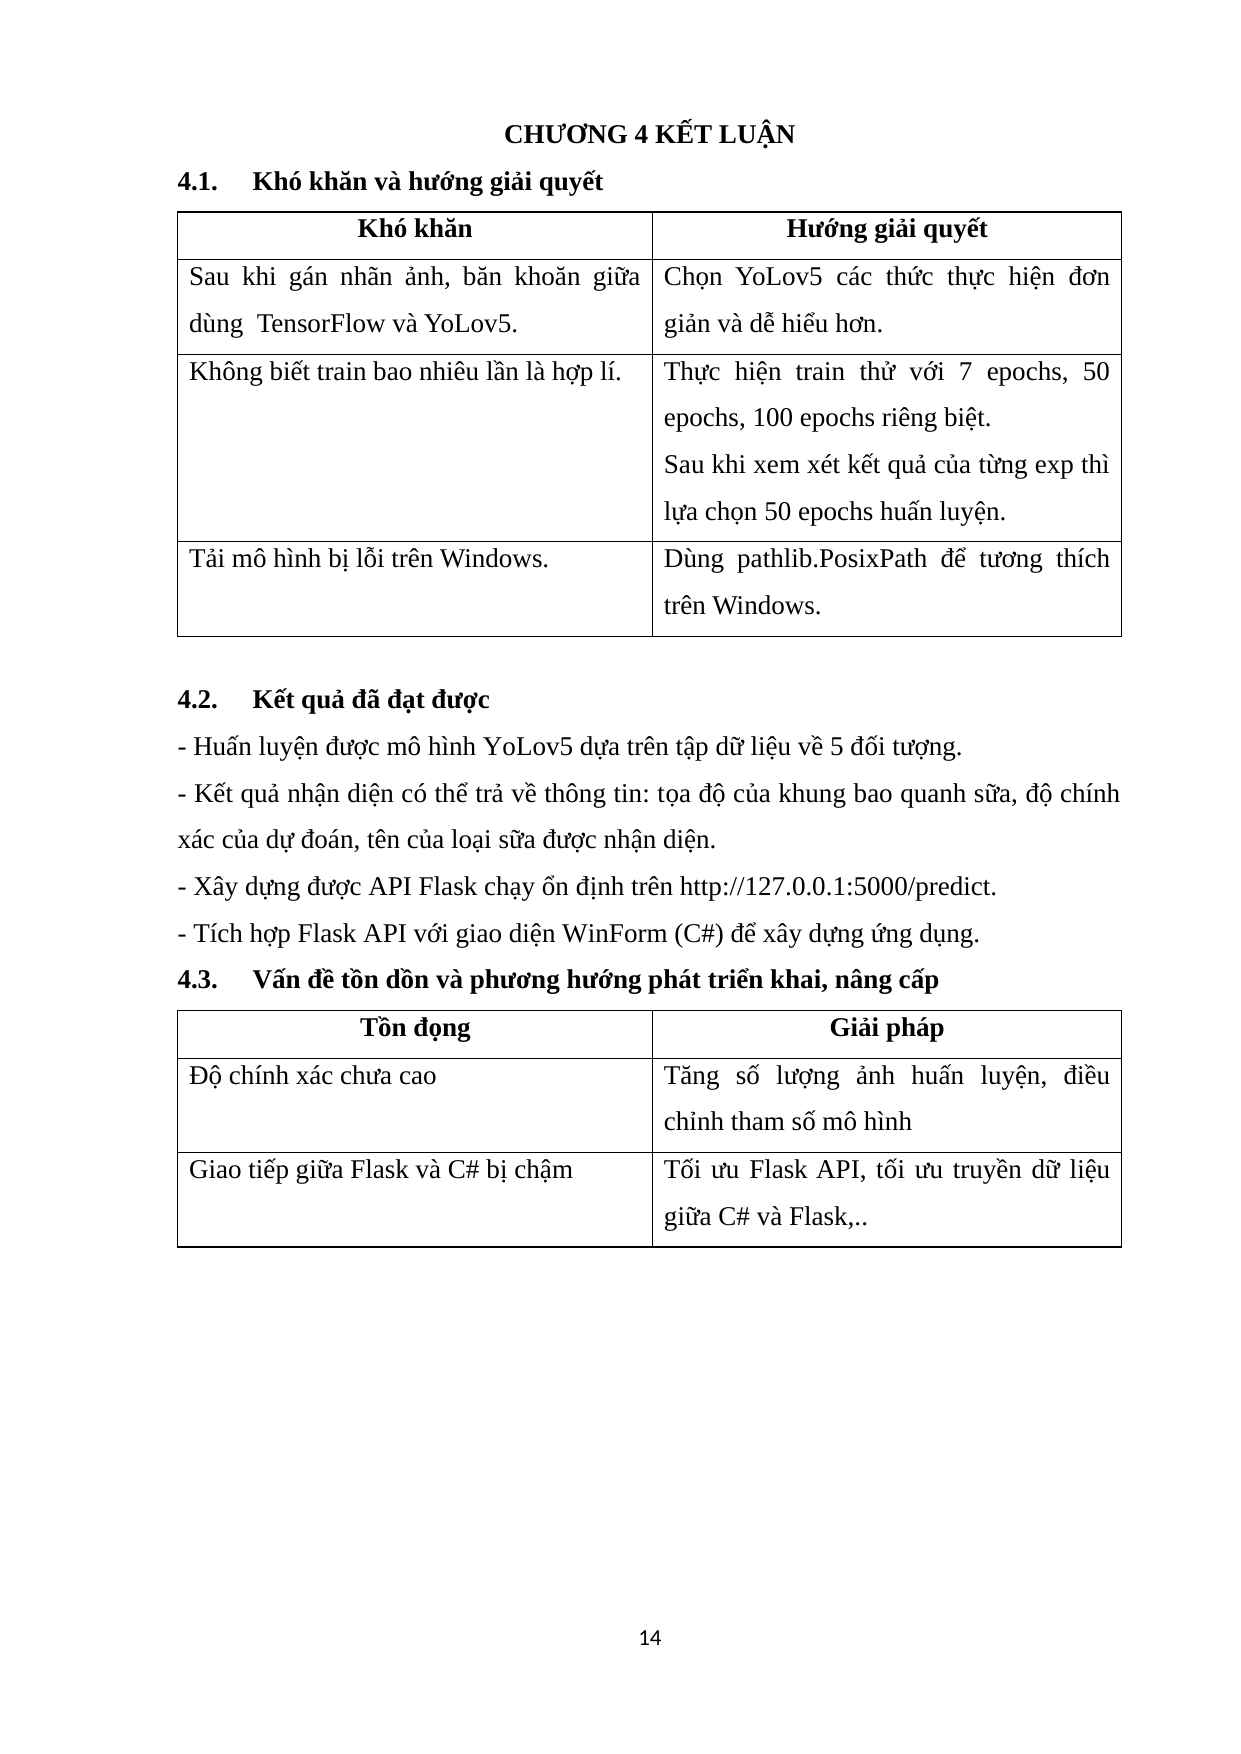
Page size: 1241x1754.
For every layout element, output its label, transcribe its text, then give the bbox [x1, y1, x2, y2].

table_header Khó khăn [178, 213, 652, 259]
text - Kết quả nhận diện có thể trả về thông tin: tọa độ của khung bao quanh sữa, độ chính xác của dự đoán, tên của loại sữa được nhận diện. [177, 777, 1122, 854]
text - Xây dựng được API Flask chạy ổn định trên http://127.0.0.1:5000/predict. [177, 870, 1122, 901]
table_header Tồn đọng [178, 1011, 652, 1058]
subtitle Vấn đề tồn dồn và phương hướng phát triển khai, nâng cấp [177, 963, 1122, 994]
text - Tích hợp Flask API với giao diện WinForm (C#) để xây dựng ứng dụng. [177, 917, 1122, 948]
table_cell Thực hiện train thử với 7 epochs, 50 epochs, 100 epochs riêng biệt. Sau khi xem xét kết quả của từng exp thì lựa chọn 50 epochs huấn luyện. [653, 355, 1121, 541]
table_cell Chọn YoLov5 các thức thực hiện đơn giản và dễ hiểu hơn. [653, 260, 1121, 353]
table_cell Giao tiếp giữa Flask và C# bị chậm [178, 1153, 652, 1246]
table_cell Tăng số lượng ảnh huấn luyện, điều chỉnh tham số mô hình [653, 1059, 1121, 1152]
subtitle CHƯƠNG 4 KẾT LUẬN [177, 118, 1122, 149]
table_cell Không biết train bao nhiêu lần là hợp lí. [178, 355, 652, 541]
table_cell Tải mô hình bị lỗi trên Windows. [178, 542, 652, 636]
table_cell Tối ưu Flask API, tối ưu truyền dữ liệu giữa C# và Flask,.. [653, 1153, 1121, 1246]
subtitle Khó khăn và hướng giải quyết [177, 165, 1122, 196]
table_header Giải pháp [653, 1011, 1121, 1058]
text - Huấn luyện được mô hình YoLov5 dựa trên tập dữ liệu về 5 đối tượng. [177, 730, 1122, 761]
subtitle Kết quả đã đạt được [177, 683, 1122, 714]
table_cell Độ chính xác chưa cao [178, 1059, 652, 1152]
table_cell Sau khi gán nhãn ảnh, băn khoăn giữa dùng TensorFlow và YoLov5. [178, 260, 652, 353]
table_header Hướng giải quyết [653, 213, 1121, 259]
table_cell Dùng pathlib.PosixPath để tương thích trên Windows. [653, 542, 1121, 636]
